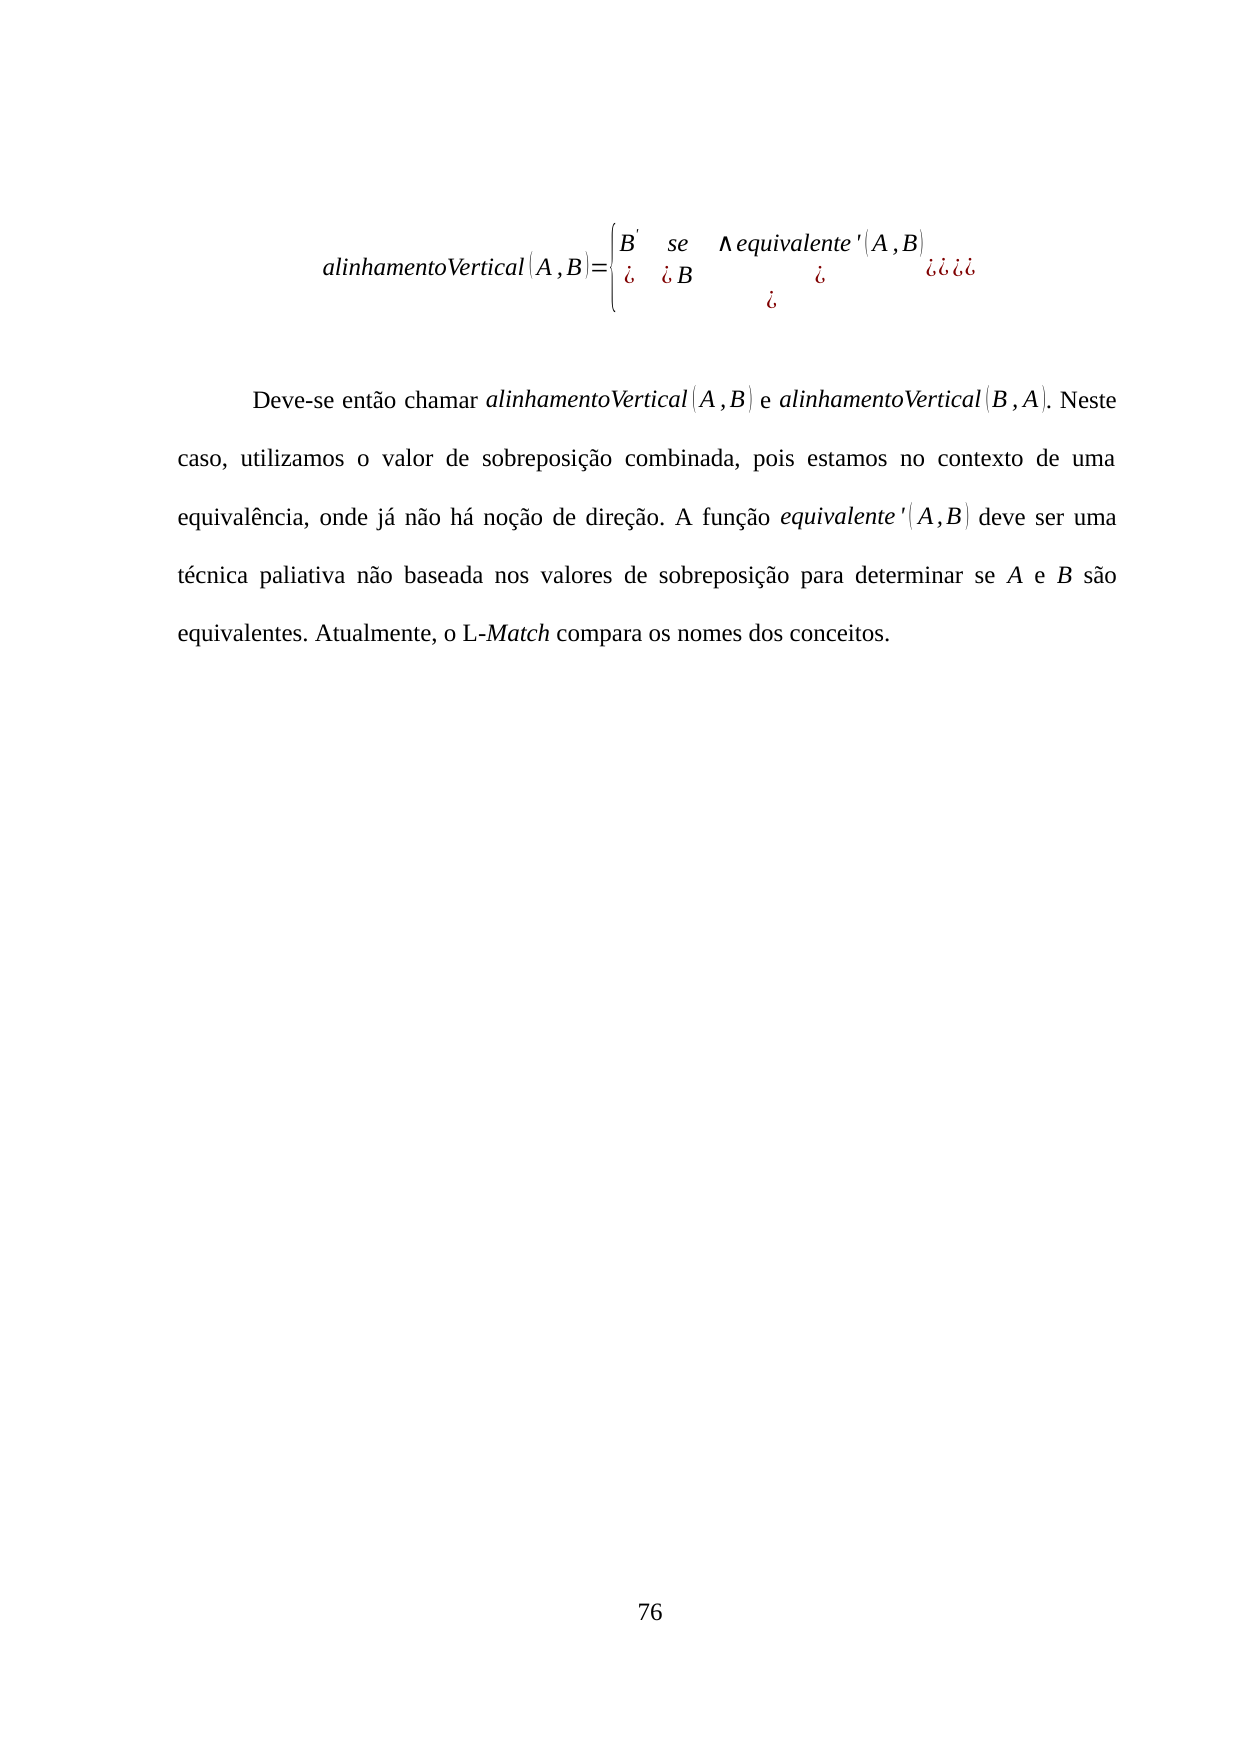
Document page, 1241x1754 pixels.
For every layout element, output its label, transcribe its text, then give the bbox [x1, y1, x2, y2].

text Deve-se então chamar e . Neste caso, utilizamos o valor de sobreposição combinada, pois estamos no contexto de uma equivalência, onde já não há noção de direção. A função deve ser uma técnica paliativa não baseada nos valores de sobreposição para determinar se A e B são equivalentes. Atualmente, o L-Match compara os nomes dos conceitos. [177, 384, 1117, 647]
